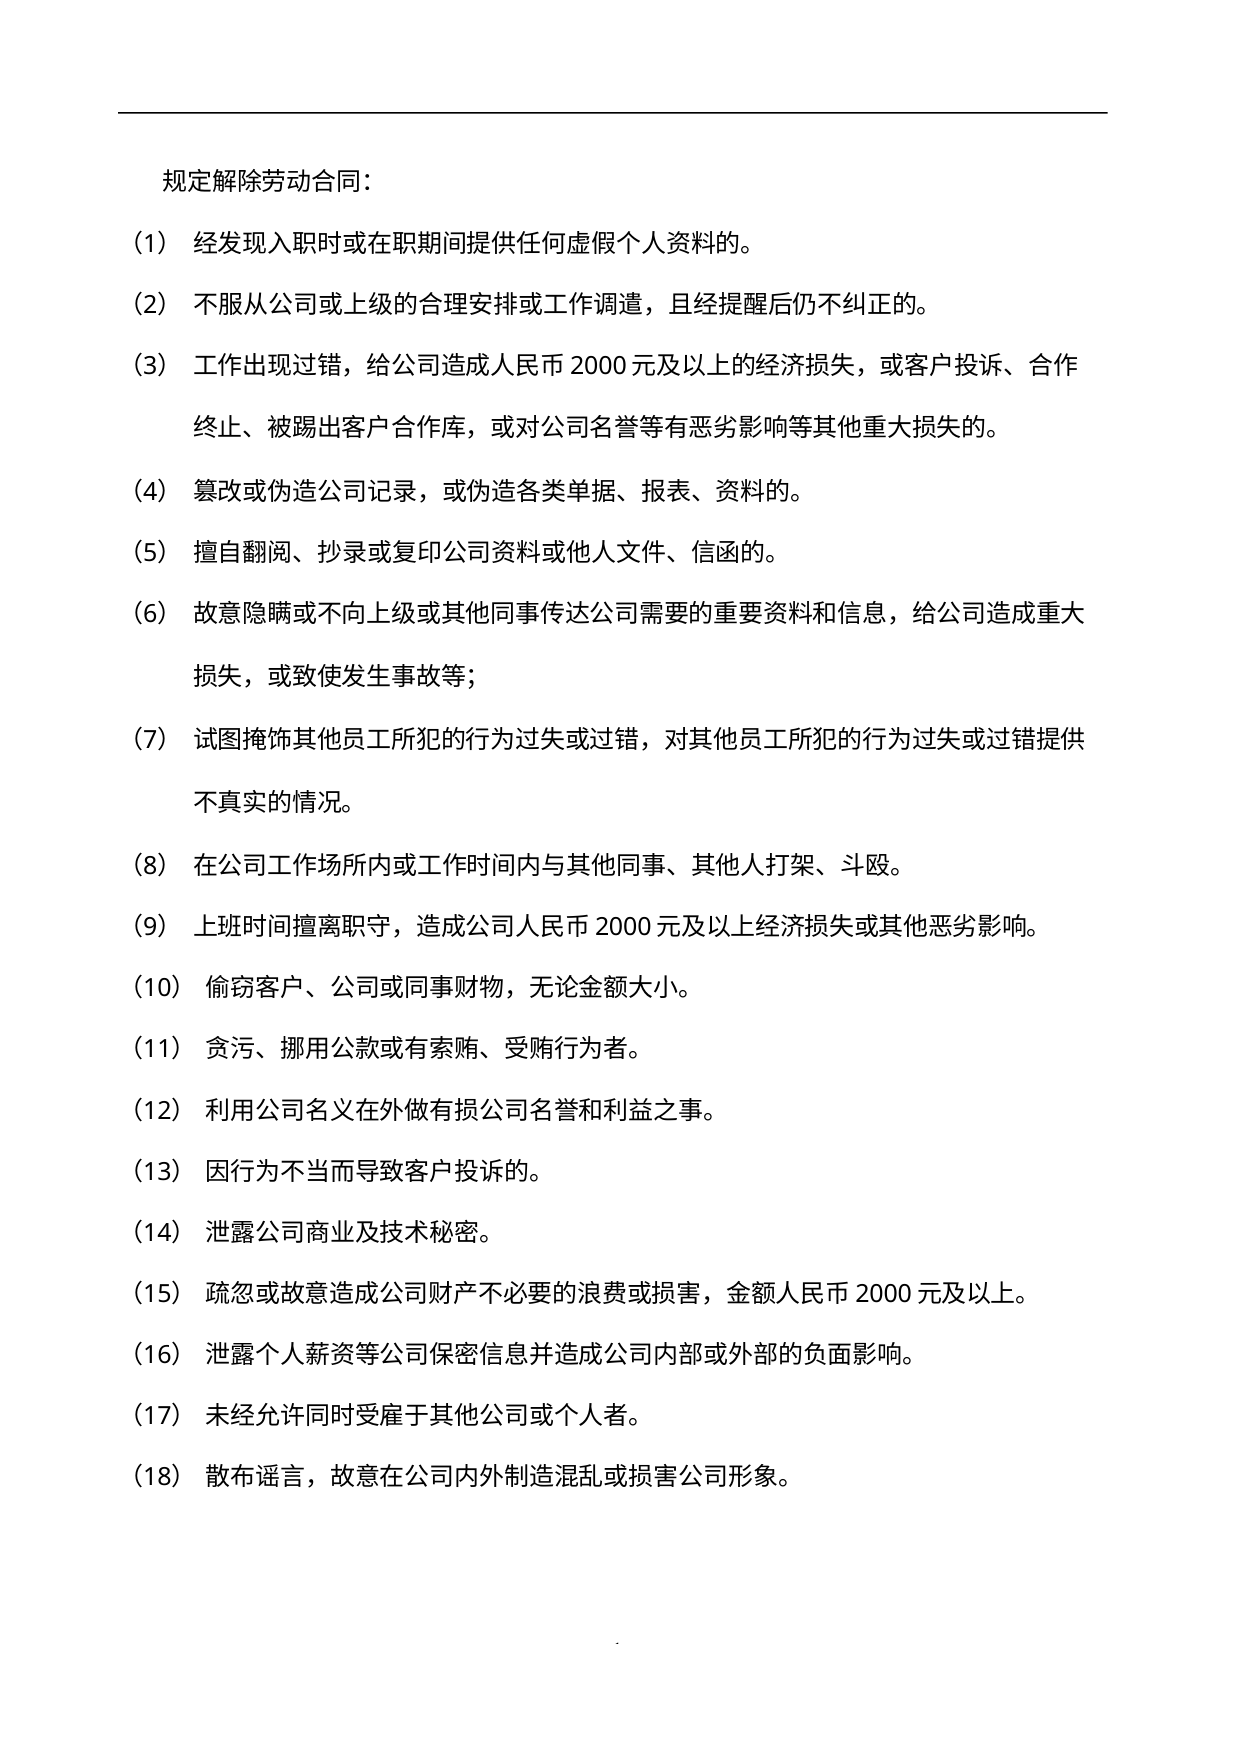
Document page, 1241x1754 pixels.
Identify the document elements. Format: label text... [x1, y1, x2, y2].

list 在公司工作场所内或工作时间内与其他同事、其他人打架、斗殴。 [118, 845, 1119, 882]
list 经发现入职时或在职期间提供任何虚假个人资料的。 [118, 223, 1119, 259]
list 泄露个人薪资等公司保密信息并造成公司内部或外部的负面影响。 [118, 1334, 1119, 1371]
list 疏忽或故意造成公司财产不必要的浪费或损害，金额人民币2000元及以上。 [118, 1273, 1119, 1310]
list 因行为不当而导致客户投诉的。 [118, 1151, 1119, 1187]
list 贪污、挪用公款或有索贿、受贿行为者。 [118, 1029, 1119, 1065]
text 规定解除劳动合同： [162, 162, 1119, 198]
list 泄露公司商业及技术秘密。 [118, 1212, 1119, 1248]
list 利用公司名义在外做有损公司名誉和利益之事。 [118, 1090, 1119, 1126]
list 不服从公司或上级的合理安排或工作调遣，且经提醒后仍不纠正的。 [118, 284, 1119, 320]
list 上班时间擅离职守，造成公司人民币2000元及以上经济损失或其他恶劣影响。 [118, 907, 1119, 943]
list 故意隐瞒或不向上级或其他同事传达公司需要的重要资料和信息，给公司造成重大损失，或致使发生事故等； [118, 594, 1093, 693]
list 未经允许同时受雇于其他公司或个人者。 [118, 1396, 1119, 1432]
list 散布谣言，故意在公司内外制造混乱或损害公司形象。 [118, 1457, 1119, 1493]
list 工作出现过错，给公司造成人民币2000元及以上的经济损失，或客户投诉、合作终止、被踢出客户合作库，或对公司名誉等有恶劣影响等其他重大损失的。 [118, 345, 1096, 444]
list 篡改或伪造公司记录，或伪造各类单据、报表、资料的。 [118, 471, 1119, 508]
list 擅自翻阅、抄录或复印公司资料或他人文件、信函的。 [118, 533, 1119, 569]
list 试图掩饰其他员工所犯的行为过失或过错，对其他员工所犯的行为过失或过错提供不真实的情况。 [118, 719, 1093, 818]
list 偷窃客户、公司或同事财物，无论金额大小。 [118, 968, 1119, 1004]
